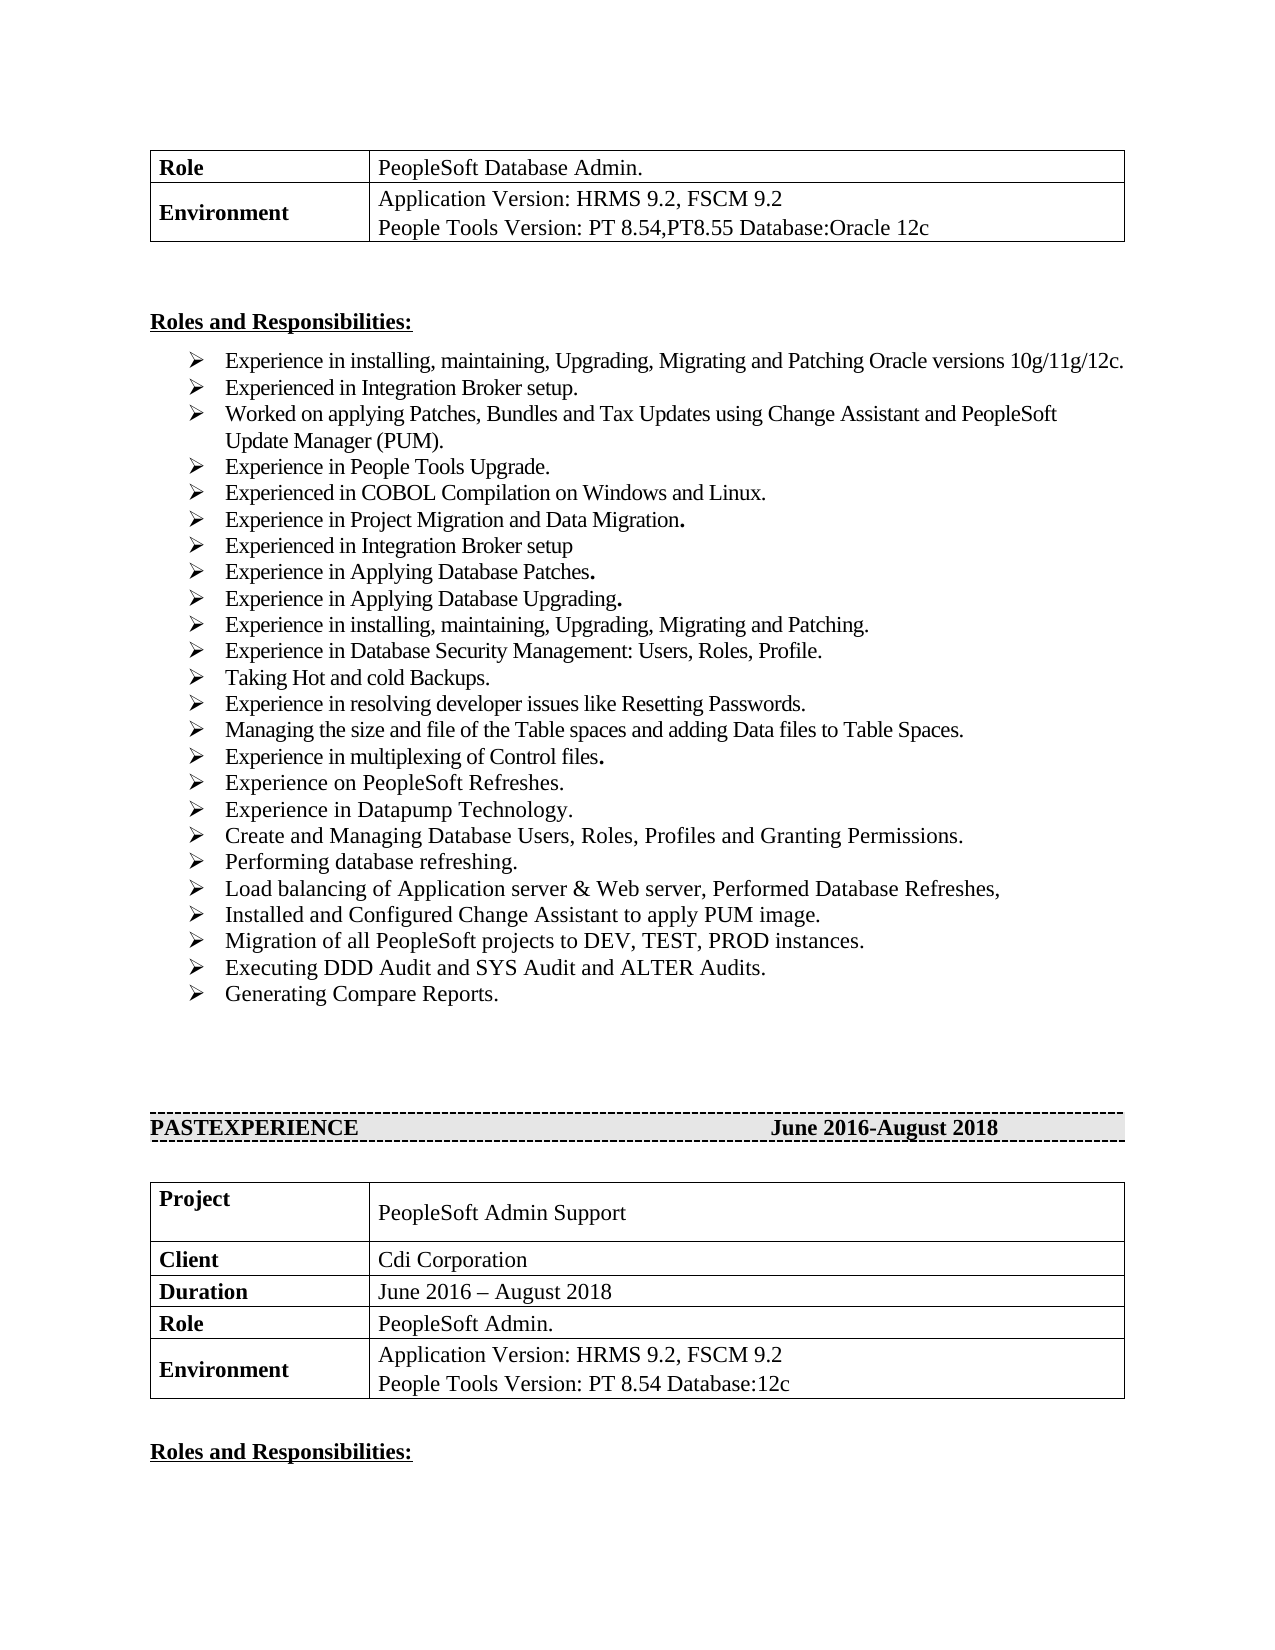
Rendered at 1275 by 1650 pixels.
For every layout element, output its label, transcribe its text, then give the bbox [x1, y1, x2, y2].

list Installed and Configured Change Assistant to apply PUM image. [187, 901, 1125, 927]
list Experience in Project Migration and Data Migration. [187, 506, 1125, 532]
list Experience in installing, maintaining, Upgrading, Migrating and Patching Oracle versions 10g/11g/12c. [187, 348, 1125, 374]
table_cell Environment [151, 1339, 369, 1397]
list Experienced in COBOL Compilation on Windows and Linux. [187, 479, 1125, 506]
list Experienced in Integration Broker setup. [187, 374, 1125, 400]
table_header Project [151, 1183, 369, 1241]
table_header PeopleSoft Admin Support [370, 1183, 1124, 1241]
table_cell Duration [151, 1276, 369, 1306]
list Experienced in Integration Broker setup [187, 532, 1125, 558]
list Experience in Datapump Technology. [187, 796, 1125, 822]
text Roles and Responsibilities: [150, 308, 1125, 334]
list Managing the size and file of the Table spaces and adding Data files to Table Spaces. [187, 717, 1125, 743]
list Worked on applying Patches, Bundles and Tax Updates using Change Assistant and PeopleSoft Update Manager (PUM). [187, 400, 1125, 453]
list Taking Hot and cold Backups. [187, 664, 1125, 690]
list Experience in Applying Database Patches. [187, 558, 1125, 585]
list Create and Managing Database Users, Roles, Profiles and Granting Permissions. [187, 822, 1125, 848]
table_cell PeopleSoft Admin. [370, 1307, 1124, 1338]
table_cell Client [151, 1242, 369, 1275]
list Experience in Database Security Management: Users, Roles, Profile. [187, 637, 1125, 664]
table_cell Role [151, 1307, 369, 1338]
list Performing database refreshing. [187, 848, 1125, 875]
list Executing DDD Audit and SYS Audit and ALTER Audits. [187, 954, 1125, 980]
list Migration of all PeopleSoft projects to DEV, TEST, PROD instances. [187, 927, 1125, 954]
text PASTEXPERIENCE June 2016-August 2018 [150, 1112, 1125, 1142]
list Experience in multiplexing of Control files. [187, 743, 1125, 769]
list Load balancing of Application server & Web server, Performed Database Refreshes, [187, 875, 1125, 901]
list Experience in installing, maintaining, Upgrading, Migrating and Patching. [187, 611, 1125, 637]
table_cell Environment [151, 183, 369, 241]
table_cell PeopleSoft Database Admin. [370, 151, 1124, 182]
table_cell Cdi Corporation [370, 1242, 1124, 1275]
table_cell Application Version: HRMS 9.2, FSCM 9.2 People Tools Version: PT 8.54,PT8.55 Database:Oracle 12c [370, 183, 1124, 241]
table_cell Application Version: HRMS 9.2, FSCM 9.2 People Tools Version: PT 8.54 Database:12c [370, 1339, 1124, 1397]
list Experience on PeopleSoft Refreshes. [187, 769, 1125, 796]
list Experience in Applying Database Upgrading. [187, 585, 1125, 611]
list Generating Compare Reports. [187, 980, 1125, 1006]
text Roles and Responsibilities: [150, 1438, 1125, 1464]
table_cell Role [151, 151, 369, 182]
table_cell June 2016 – August 2018 [370, 1276, 1124, 1306]
list Experience in resolving developer issues like Resetting Passwords. [187, 690, 1125, 717]
list Experience in People Tools Upgrade. [187, 453, 1125, 479]
